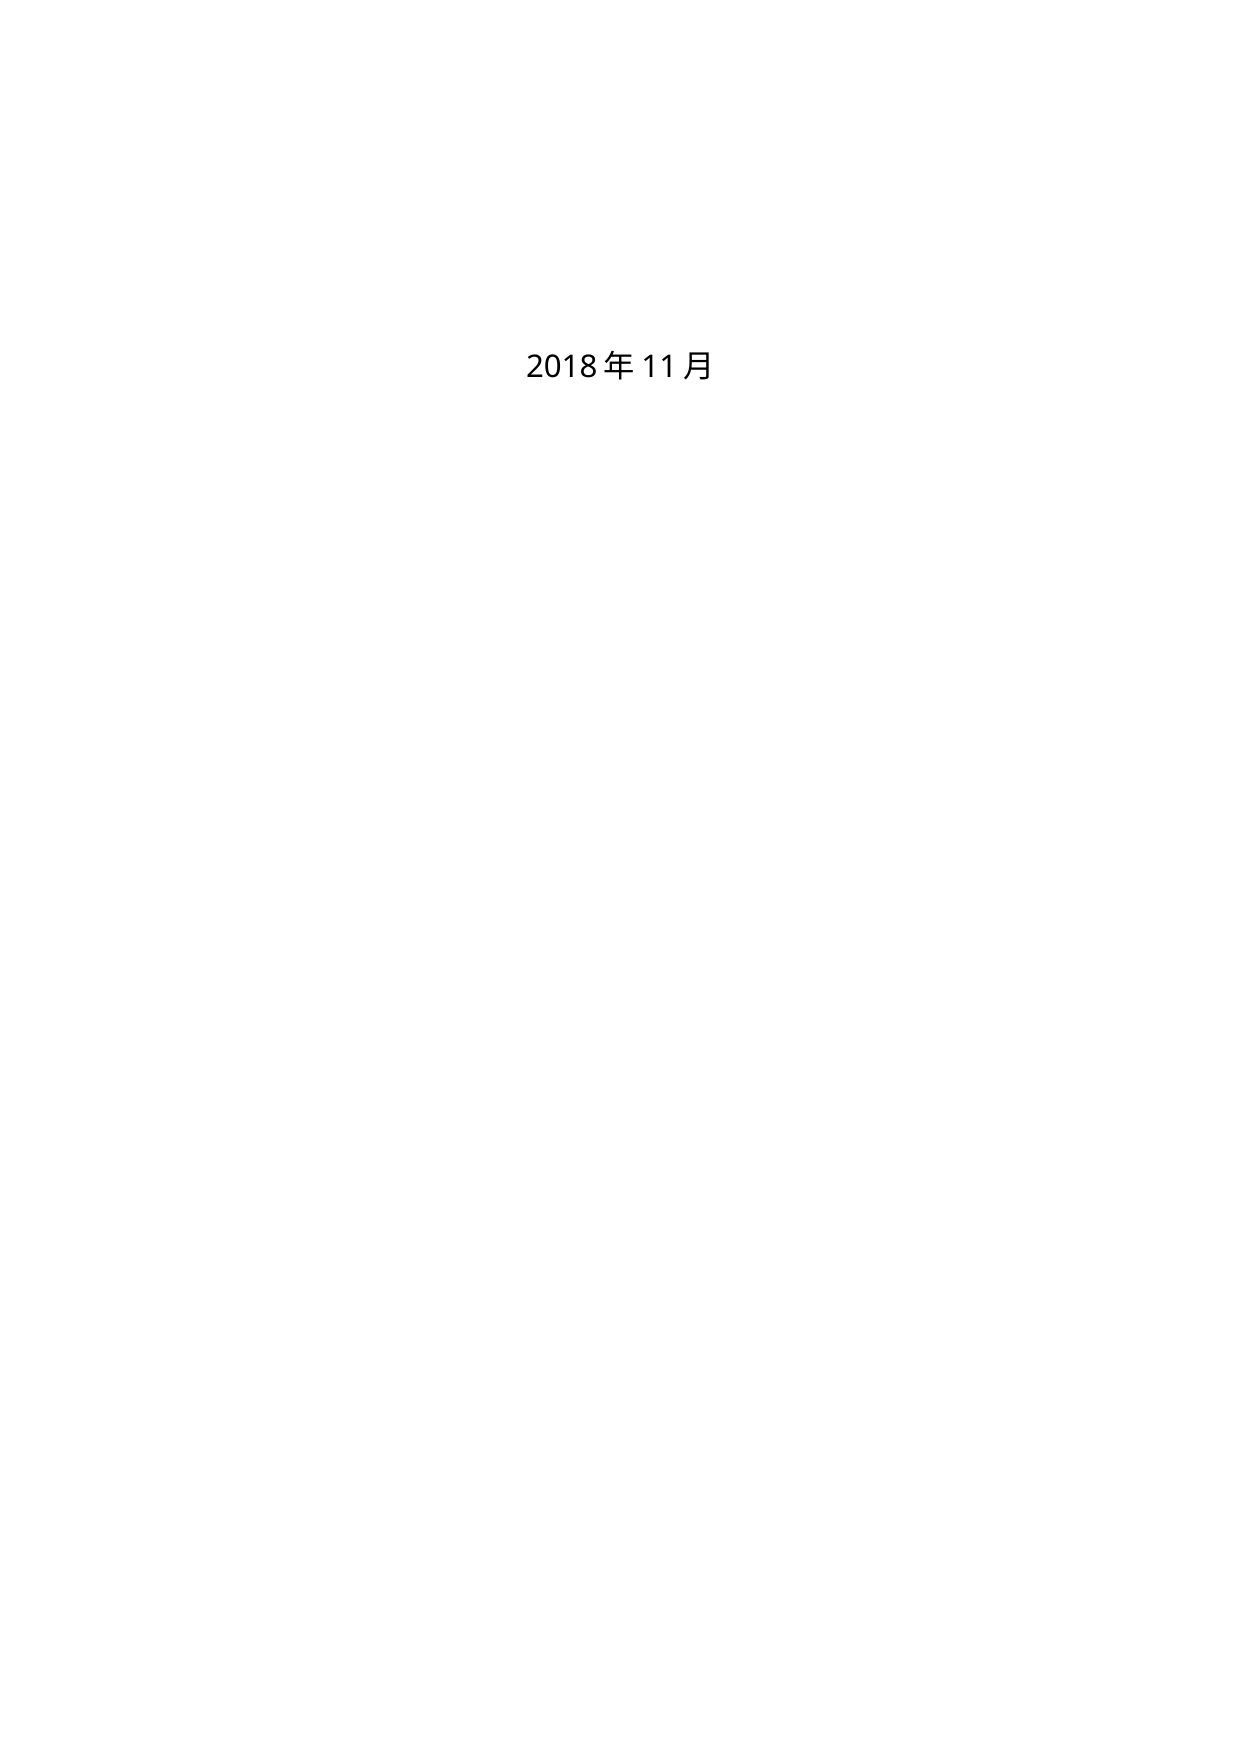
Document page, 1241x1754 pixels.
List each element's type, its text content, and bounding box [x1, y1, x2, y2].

text 2018年11月 [177, 332, 1063, 397]
